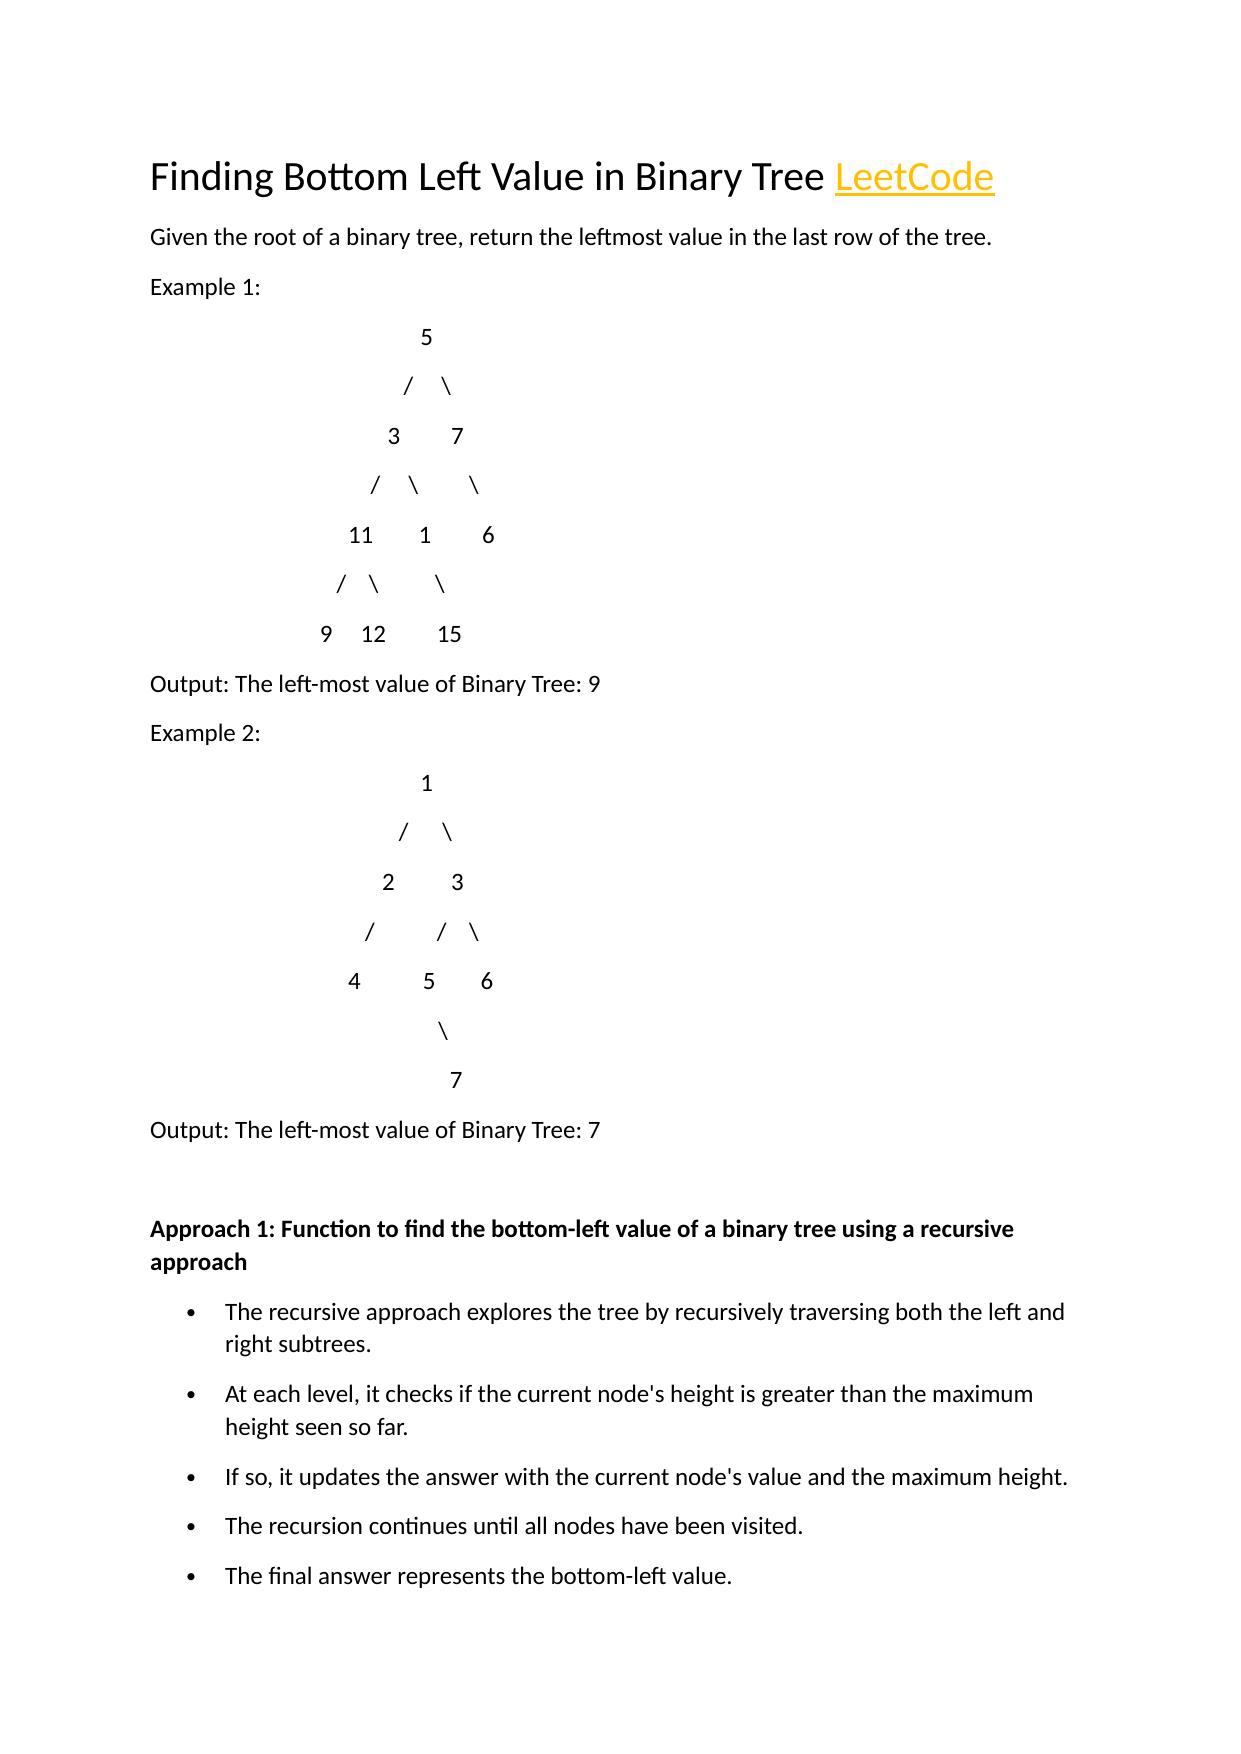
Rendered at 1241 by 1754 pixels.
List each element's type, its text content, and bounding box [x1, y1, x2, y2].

text / / \ [150, 916, 1090, 946]
text Output: The left-most value of Binary Tree: 7 [150, 1114, 1090, 1144]
list If so, it updates the answer with the current node's value and the maximum height. [187, 1461, 1090, 1491]
text 5 [150, 321, 1090, 351]
text / \ \ [150, 569, 1090, 599]
text Output: The left-most value of Binary Tree: 9 [150, 668, 1090, 698]
list At each level, it checks if the current node's height is greater than the maximum height seen so far. [187, 1378, 1090, 1442]
text Example 2: [150, 717, 1090, 748]
text \ [150, 1015, 1090, 1045]
text 11 1 6 [150, 519, 1090, 549]
text 7 [150, 1064, 1090, 1095]
text 4 5 6 [150, 965, 1090, 996]
text 3 7 [150, 420, 1090, 450]
text 9 12 15 [150, 618, 1090, 649]
list The recursive approach explores the tree by recursively traversing both the left and right subtrees. [187, 1296, 1090, 1359]
text 1 [150, 767, 1090, 797]
text Approach 1: Function to find the bottom-left value of a binary tree using a recursive approach [150, 1213, 1090, 1277]
text Finding Bottom Left Value in Binary Tree LeetCode [150, 150, 1090, 201]
list The recursion continues until all nodes have been visited. [187, 1510, 1090, 1541]
text Example 1: [150, 271, 1090, 302]
text / \ [150, 817, 1090, 847]
text / \ \ [150, 469, 1090, 500]
text 2 3 [150, 866, 1090, 897]
text / \ [150, 370, 1090, 401]
text Given the root of a binary tree, return the leftmost value in the last row of the tree. [150, 222, 1090, 252]
list The final answer represents the bottom-left value. [187, 1560, 1090, 1590]
